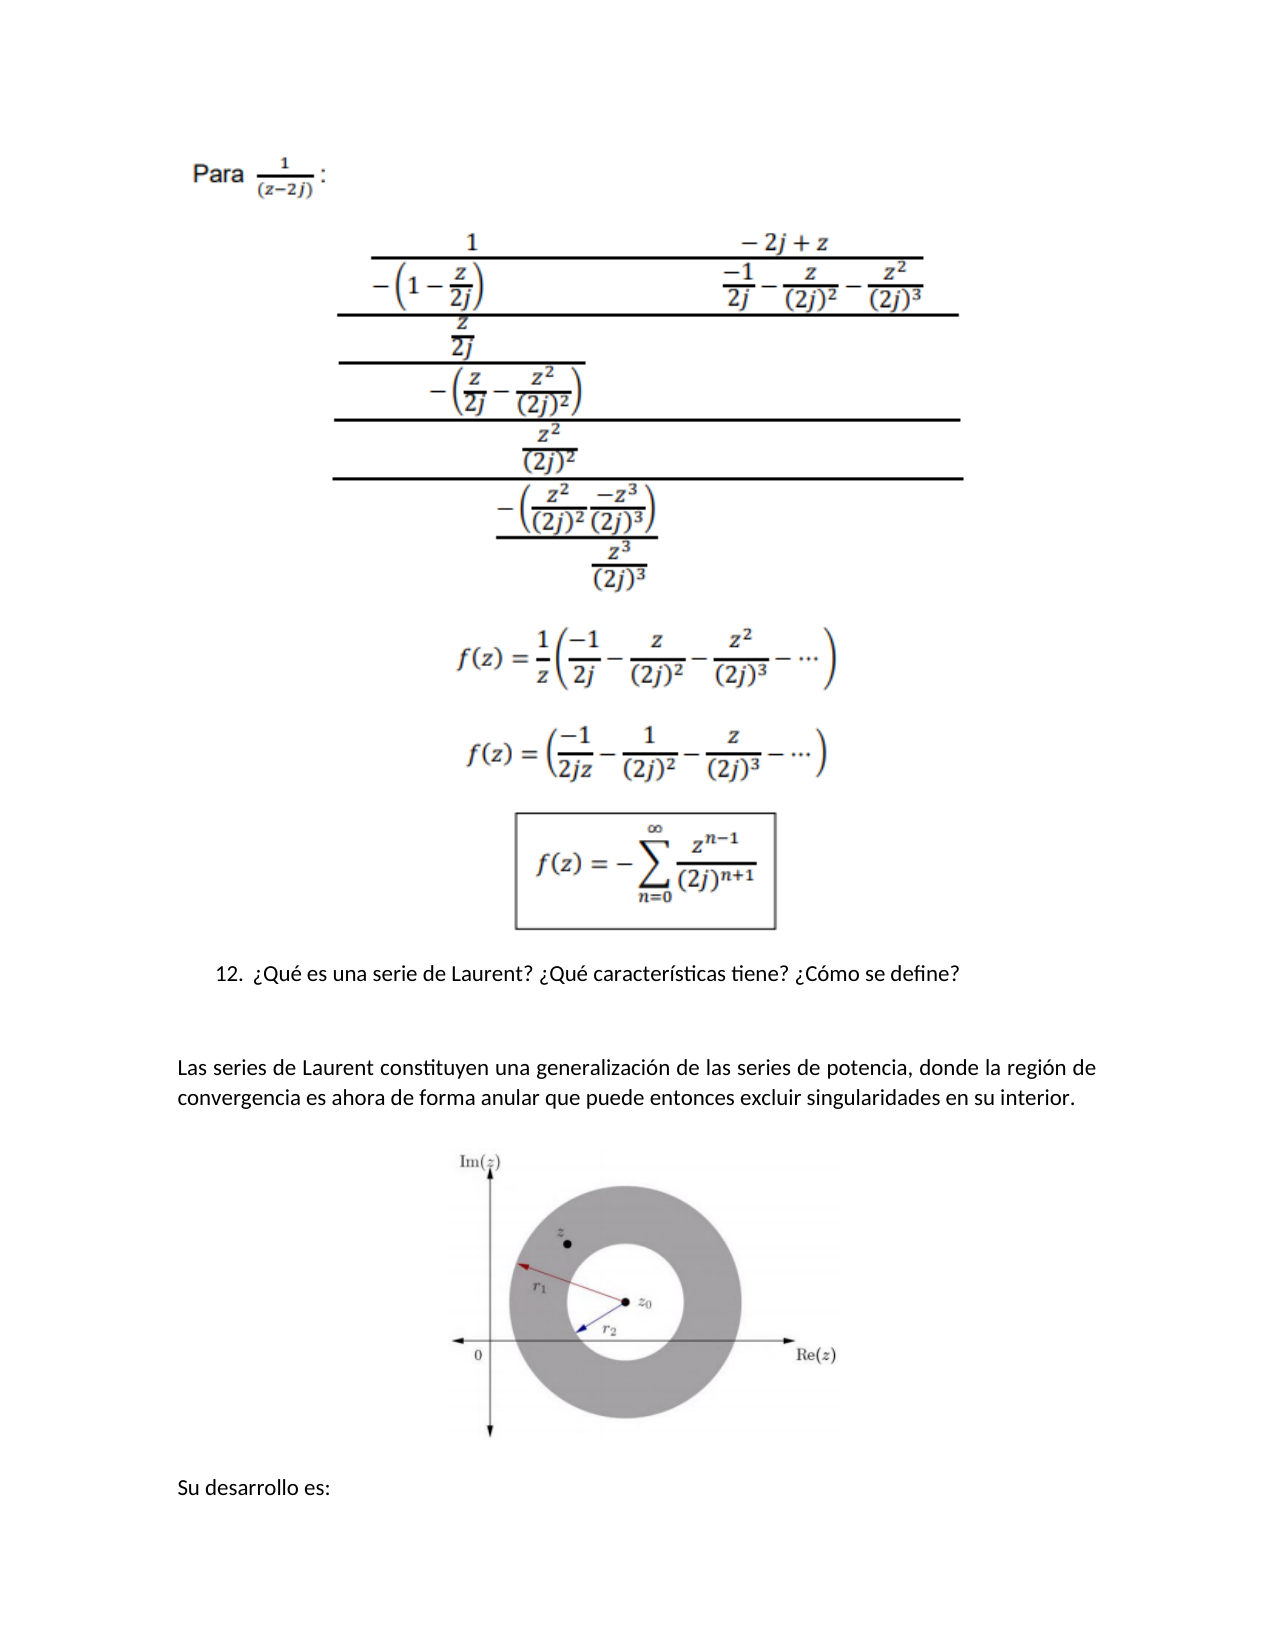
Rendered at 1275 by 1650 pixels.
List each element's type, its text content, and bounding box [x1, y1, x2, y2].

list ¿Qué es una serie de Laurent? ¿Qué características tiene? ¿Cómo se define? [215, 959, 1098, 987]
text Su desarrollo es: [177, 1473, 1098, 1501]
text Las series de Laurent constituyen una generalización de las series de potencia, donde la región de convergencia es ahora de forma anular que puede entonces excluir singularidades en su interior. [177, 1053, 1098, 1111]
picture [409, 1130, 866, 1454]
picture [177, 147, 1098, 941]
